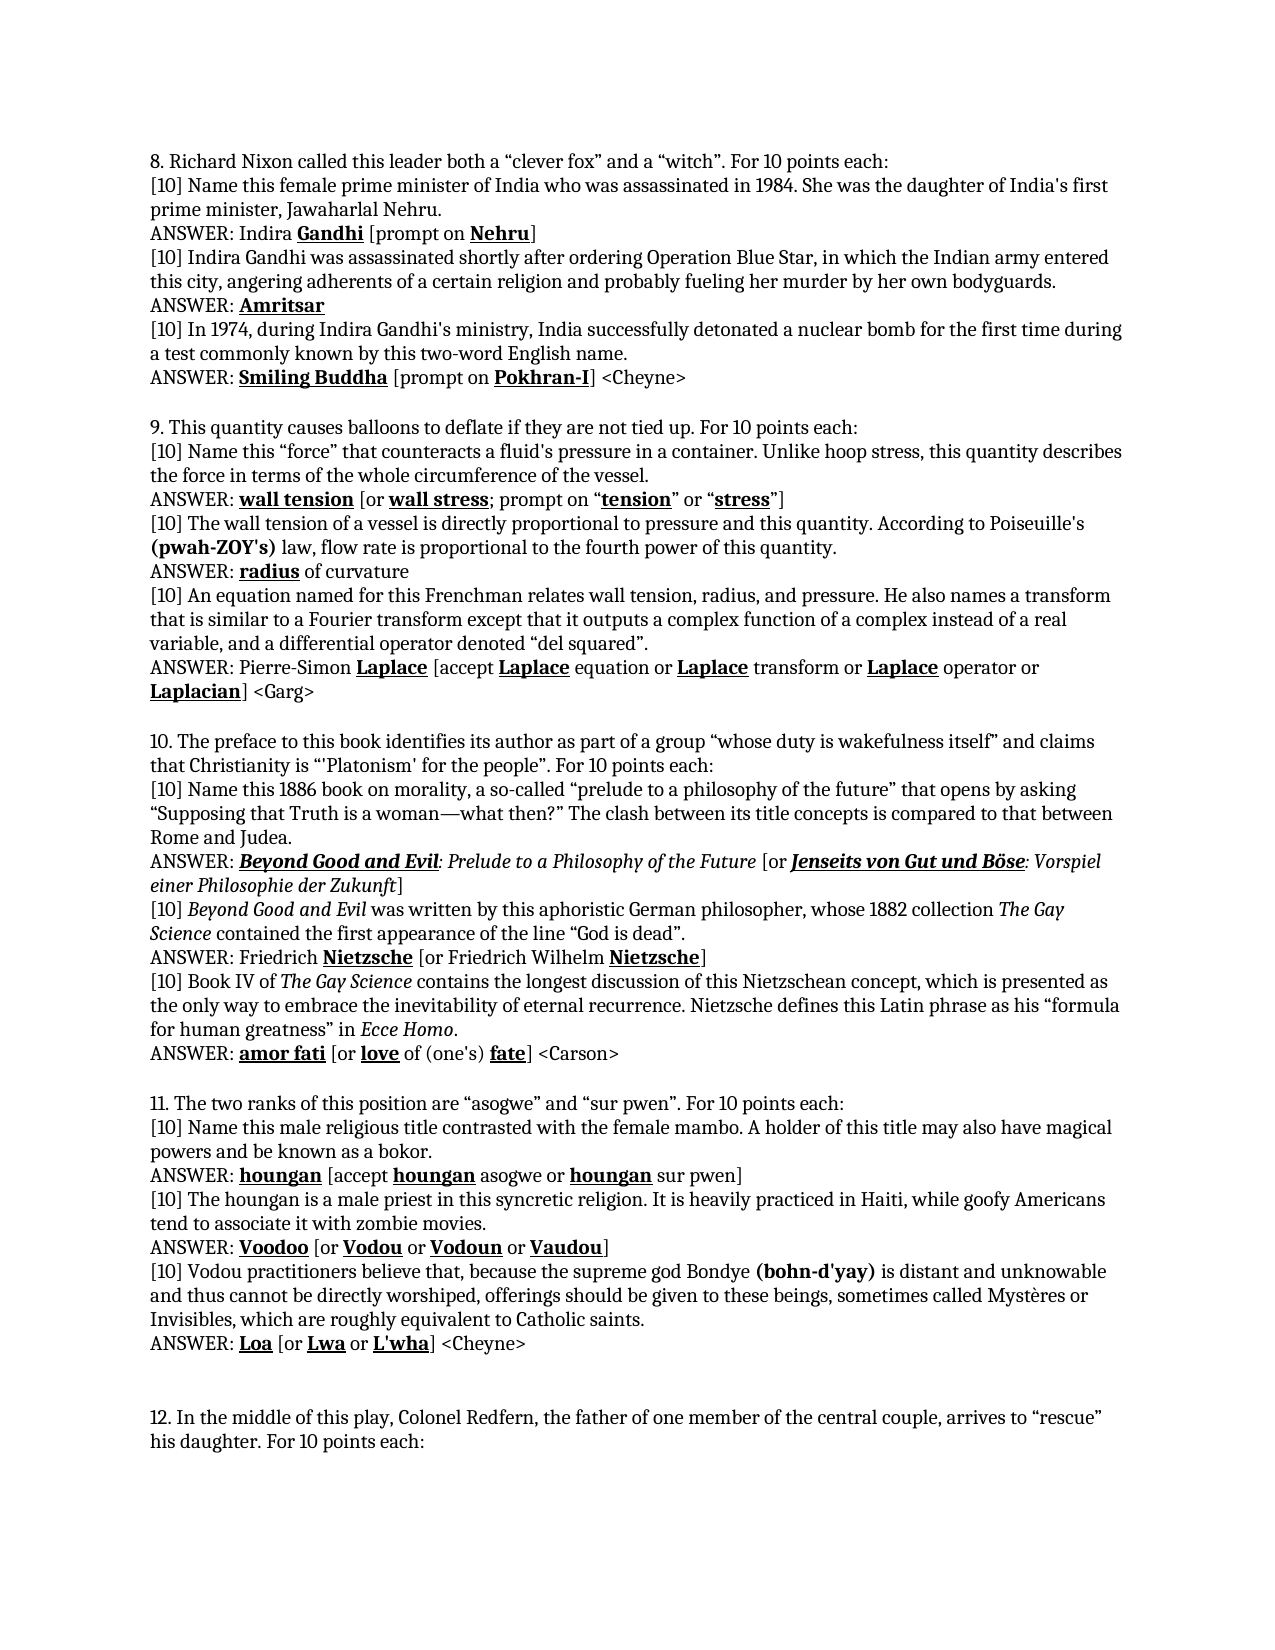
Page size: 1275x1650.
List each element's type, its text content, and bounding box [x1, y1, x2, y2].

text ANSWER: Voodoo [or Vodou or Vodoun or Vaudou] [150, 1235, 1125, 1259]
text [10] Name this 1886 book on morality, a so-called “prelude to a philosophy of the future” that opens by asking “Supposing that Truth is a woman—what then?” The clash between its title concepts is compared to that between Rome and Judea. [150, 778, 1125, 849]
text ANSWER: Pierre-Simon Laplace [accept Laplace equation or Laplace transform or Laplace operator or Laplacian] <Garg> [150, 656, 1125, 703]
text [10] The houngan is a male priest in this syncretic religion. It is heavily practiced in Haiti, while goofy Americans tend to associate it with zombie movies. [150, 1187, 1125, 1235]
text [10] Name this “force” that counteracts a fluid's pressure in a container. Unlike hoop stress, this quantity describes the force in terms of the whole circumference of the vessel. [150, 440, 1125, 488]
text ANSWER: Loa [or Lwa or L'wha] <Cheyne> [150, 1331, 1125, 1355]
text [10] An equation named for this Frenchman relates wall tension, radius, and pressure. He also names a transform that is similar to a Fourier transform except that it outputs a complex function of a complex instead of a real variable, and a differential operator denoted “del squared”. [150, 584, 1125, 656]
text ANSWER: wall tension [or wall stress; prompt on “tension” or “stress”] [150, 488, 1125, 512]
text [10] Vodou practitioners believe that, because the supreme god Bondye (bohn-d'yay) is distant and unknowable and thus cannot be directly worshiped, offerings should be given to these beings, sometimes called Mystères or Invisibles, which are roughly equivalent to Catholic saints. [150, 1259, 1125, 1331]
text ANSWER: amor fati [or love of (one's) fate] <Carson> [150, 1041, 1125, 1065]
text 8. Richard Nixon called this leader both a “clever fox” and a “witch”. For 10 points each: [10] Name this female prime minister of India who was assassinated in 1984. She was the daughter of India's first prime minister, Jawaharlal Nehru. ANSWER: Indira Gandhi [prompt on Nehru] [10] Indira Gandhi was assassinated shortly after ordering Operation Blue Star, in which the Indian army entered this city, angering adherents of a certain religion and probably fueling her murder by her own bodyguards. ANSWER: Amritsar [10] In 1974, during Indira Gandhi's ministry, India successfully detonated a nuclear bomb for the first time during a test commonly known by this two-word English name. ANSWER: Smiling Buddha [prompt on Pokhran-I] <Cheyne> [150, 150, 1125, 389]
text [10] Book IV of The Gay Science contains the longest discussion of this Nietzschean concept, which is presented as the only way to embrace the inevitability of eternal recurrence. Nietzsche defines this Latin phrase as his “formula for human greatness” in Ecce Homo. [150, 969, 1125, 1041]
text 11. The two ranks of this position are “asogwe” and “sur pwen”. For 10 points each: [150, 1092, 1125, 1116]
text [10] The wall tension of a vessel is directly proportional to pressure and this quantity. According to Poiseuille's (pwah-ZOY's) law, flow rate is proportional to the fourth power of this quantity. [150, 512, 1125, 560]
text 10. The preface to this book identifies its author as part of a group “whose duty is wakefulness itself” and claims that Christianity is “'Platonism' for the people”. For 10 points each: [150, 730, 1125, 778]
text [10] Name this male religious title contrasted with the female mambo. A holder of this title may also have magical powers and be known as a bokor. [150, 1116, 1125, 1163]
text ANSWER: Friedrich Nietzsche [or Friedrich Wilhelm Nietzsche] [150, 945, 1125, 969]
text [10] Beyond Good and Evil was written by this aphoristic German philosopher, whose 1882 collection The Gay Science contained the first appearance of the line “God is dead”. [150, 897, 1125, 945]
text ANSWER: houngan [accept houngan asogwe or houngan sur pwen] [150, 1163, 1125, 1187]
text 9. This quantity causes balloons to deflate if they are not tied up. For 10 points each: [150, 416, 1125, 440]
text 12. In the middle of this play, Colonel Redfern, the father of one member of the central couple, arrives to “rescue” his daughter. For 10 points each: [150, 1405, 1125, 1453]
text ANSWER: Beyond Good and Evil: Prelude to a Philosophy of the Future [or Jenseits von Gut und Böse: Vorspiel einer Philosophie der Zukunft] [150, 849, 1125, 897]
text ANSWER: radius of curvature [150, 560, 1125, 584]
